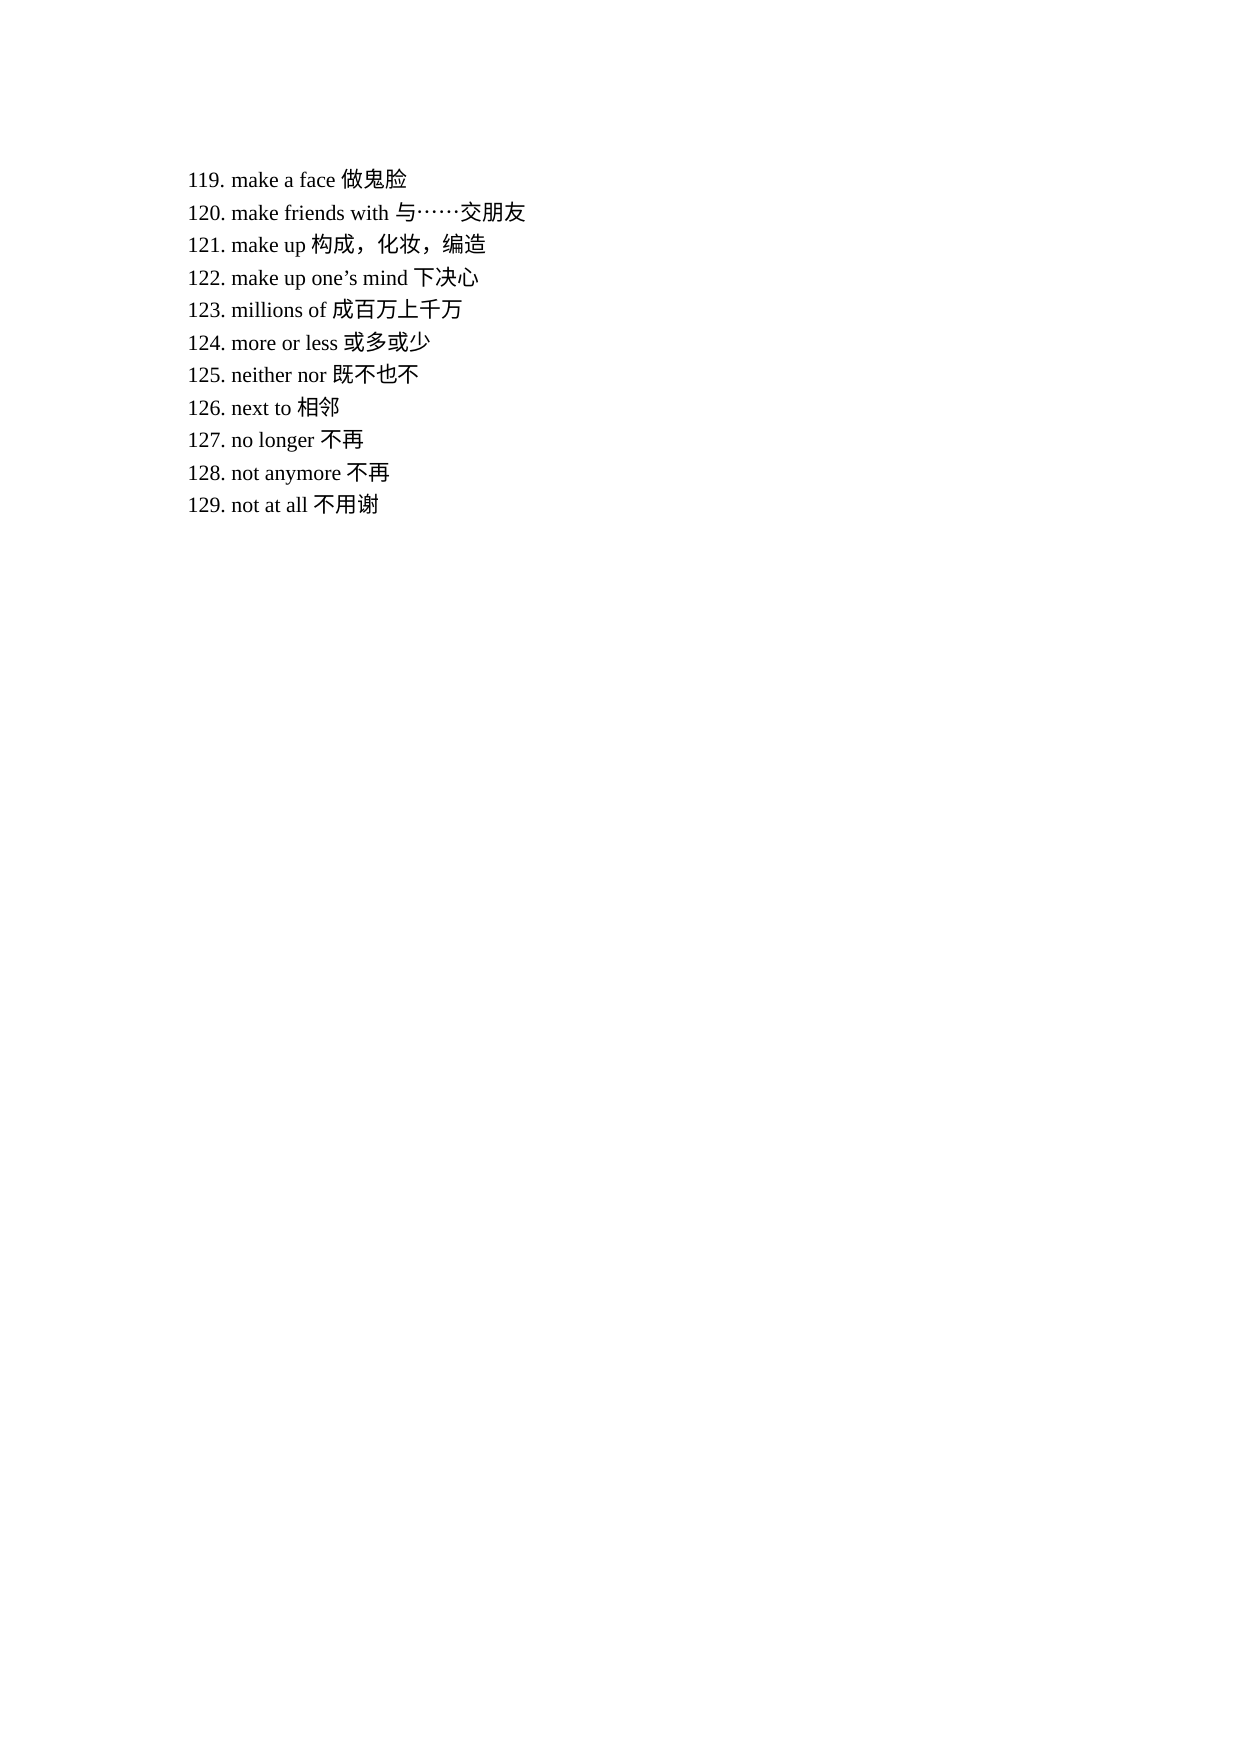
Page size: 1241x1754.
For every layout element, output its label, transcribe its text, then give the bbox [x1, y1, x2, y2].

list neither nor 既不也不 [187, 357, 1053, 389]
list not at all 不用谢 [187, 487, 1053, 519]
list make a face 做鬼脸 [187, 162, 1053, 194]
list not anymore 不再 [187, 454, 1053, 487]
list make friends with 与……交朋友 [187, 194, 1053, 227]
list make up one’s mind 下决心 [187, 259, 1053, 292]
list millions of 成百万上千万 [187, 292, 1053, 324]
list next to 相邻 [187, 389, 1053, 422]
list more or less 或多或少 [187, 324, 1053, 357]
list make up 构成，化妆，编造 [187, 227, 1053, 259]
list no longer 不再 [187, 422, 1053, 454]
